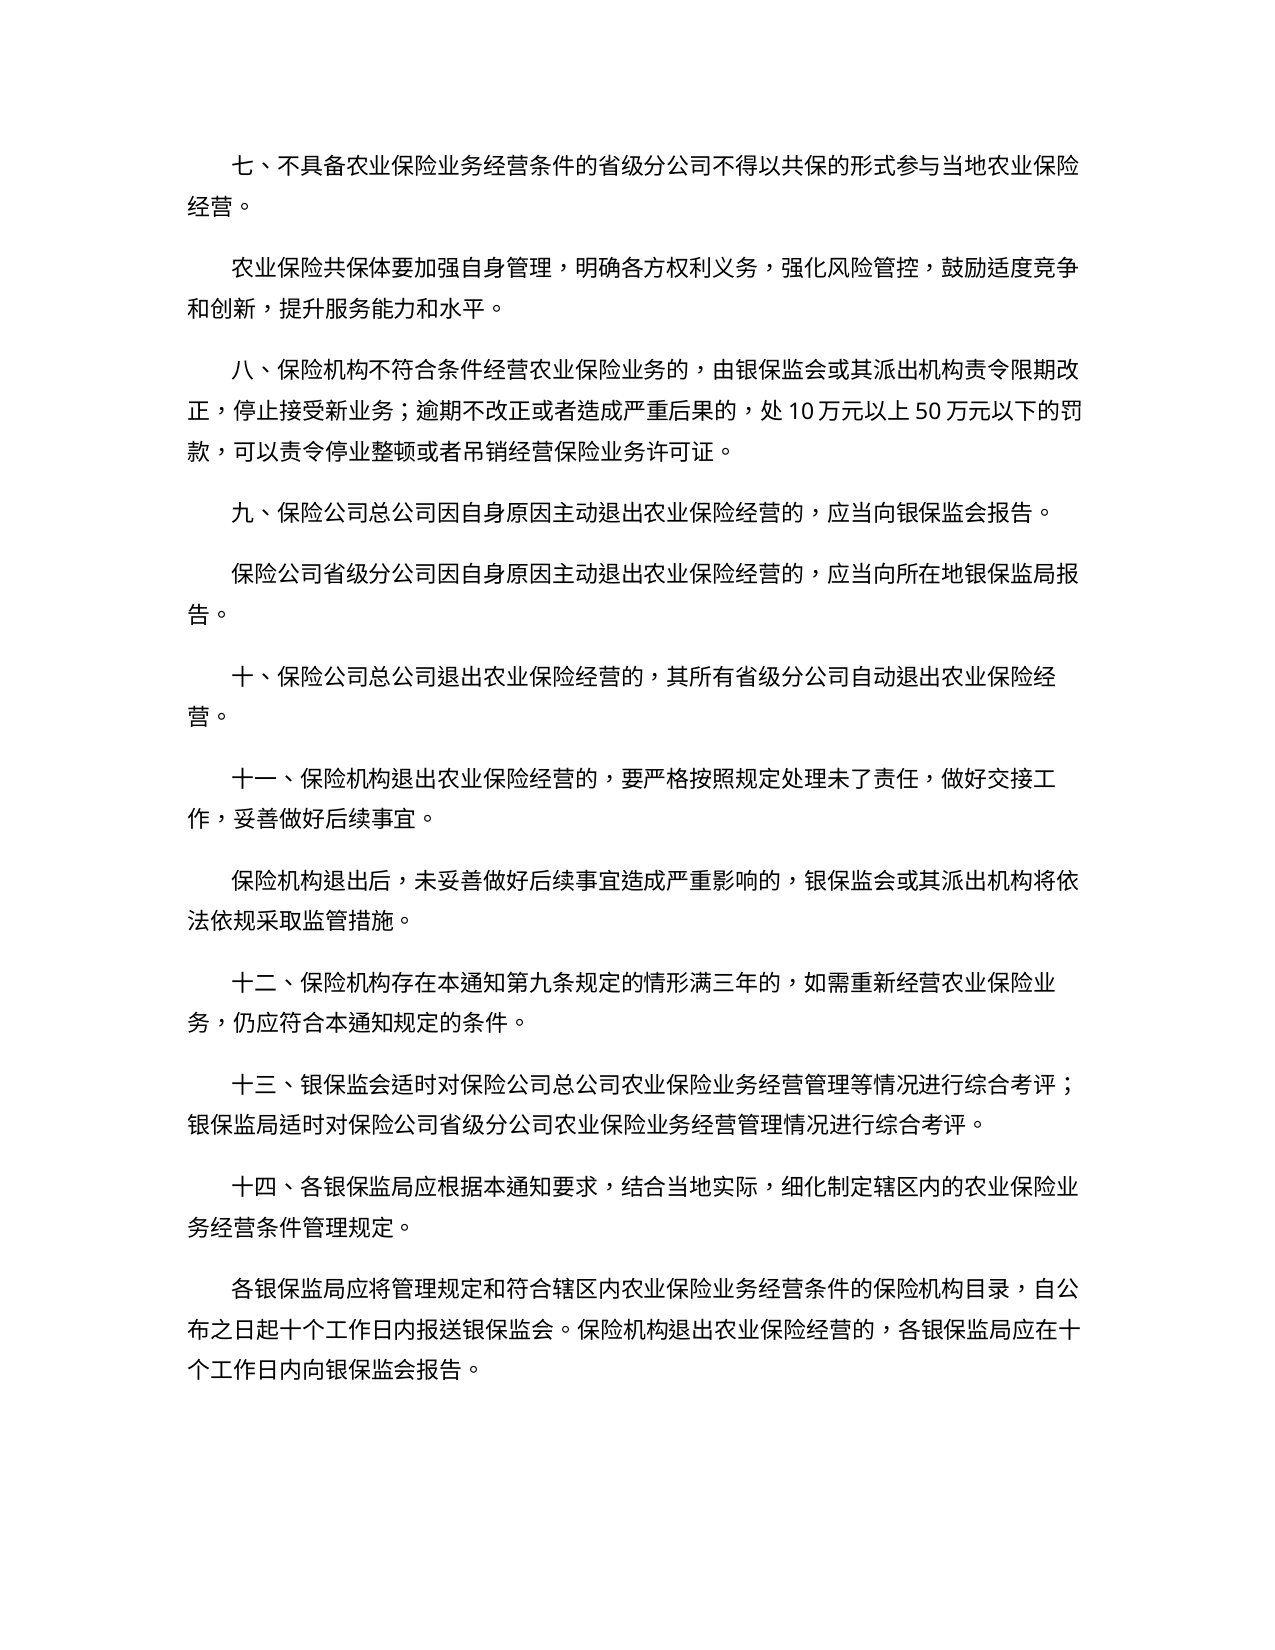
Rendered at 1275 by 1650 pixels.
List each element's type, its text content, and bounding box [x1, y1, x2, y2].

text 十二、保险机构存在本通知第九条规定的情形满三年的，如需重新经营农业保险业务，仍应符合本通知规定的条件。 [187, 967, 1087, 1038]
text 七、不具备农业保险业务经营条件的省级分公司不得以共保的形式参与当地农业保险经营。 [187, 150, 1087, 222]
text 十、保险公司总公司退出农业保险经营的，其所有省级分公司自动退出农业保险经营。 [187, 660, 1087, 732]
text 十四、各银保监局应根据本通知要求，结合当地实际，细化制定辖区内的农业保险业务经营条件管理规定。 [187, 1171, 1087, 1243]
text 农业保险共保体要加强自身管理，明确各方权利义务，强化风险管控，鼓励适度竞争和创新，提升服务能力和水平。 [187, 252, 1087, 324]
text 各银保监局应将管理规定和符合辖区内农业保险业务经营条件的保险机构目录，自公布之日起十个工作日内报送银保监会。保险机构退出农业保险经营的，各银保监局应在十个工作日内向银保监会报告。 [187, 1273, 1087, 1385]
text 十一、保险机构退出农业保险经营的，要严格按照规定处理未了责任，做好交接工作，妥善做好后续事宜。 [187, 762, 1087, 834]
text 九、保险公司总公司因自身原因主动退出农业保险经营的，应当向银保监会报告。 [187, 497, 1087, 528]
text 十三、银保监会适时对保险公司总公司农业保险业务经营管理等情况进行综合考评；银保监局适时对保险公司省级分公司农业保险业务经营管理情况进行综合考评。 [187, 1069, 1087, 1141]
text 保险公司省级分公司因自身原因主动退出农业保险经营的，应当向所在地银保监局报告。 [187, 558, 1087, 630]
text 八、保险机构不符合条件经营农业保险业务的，由银保监会或其派出机构责令限期改正，停止接受新业务；逾期不改正或者造成严重后果的，处10万元以上50万元以下的罚款，可以责令停业整顿或者吊销经营保险业务许可证。 [187, 354, 1087, 467]
text 保险机构退出后，未妥善做好后续事宜造成严重影响的，银保监会或其派出机构将依法依规采取监管措施。 [187, 864, 1087, 936]
